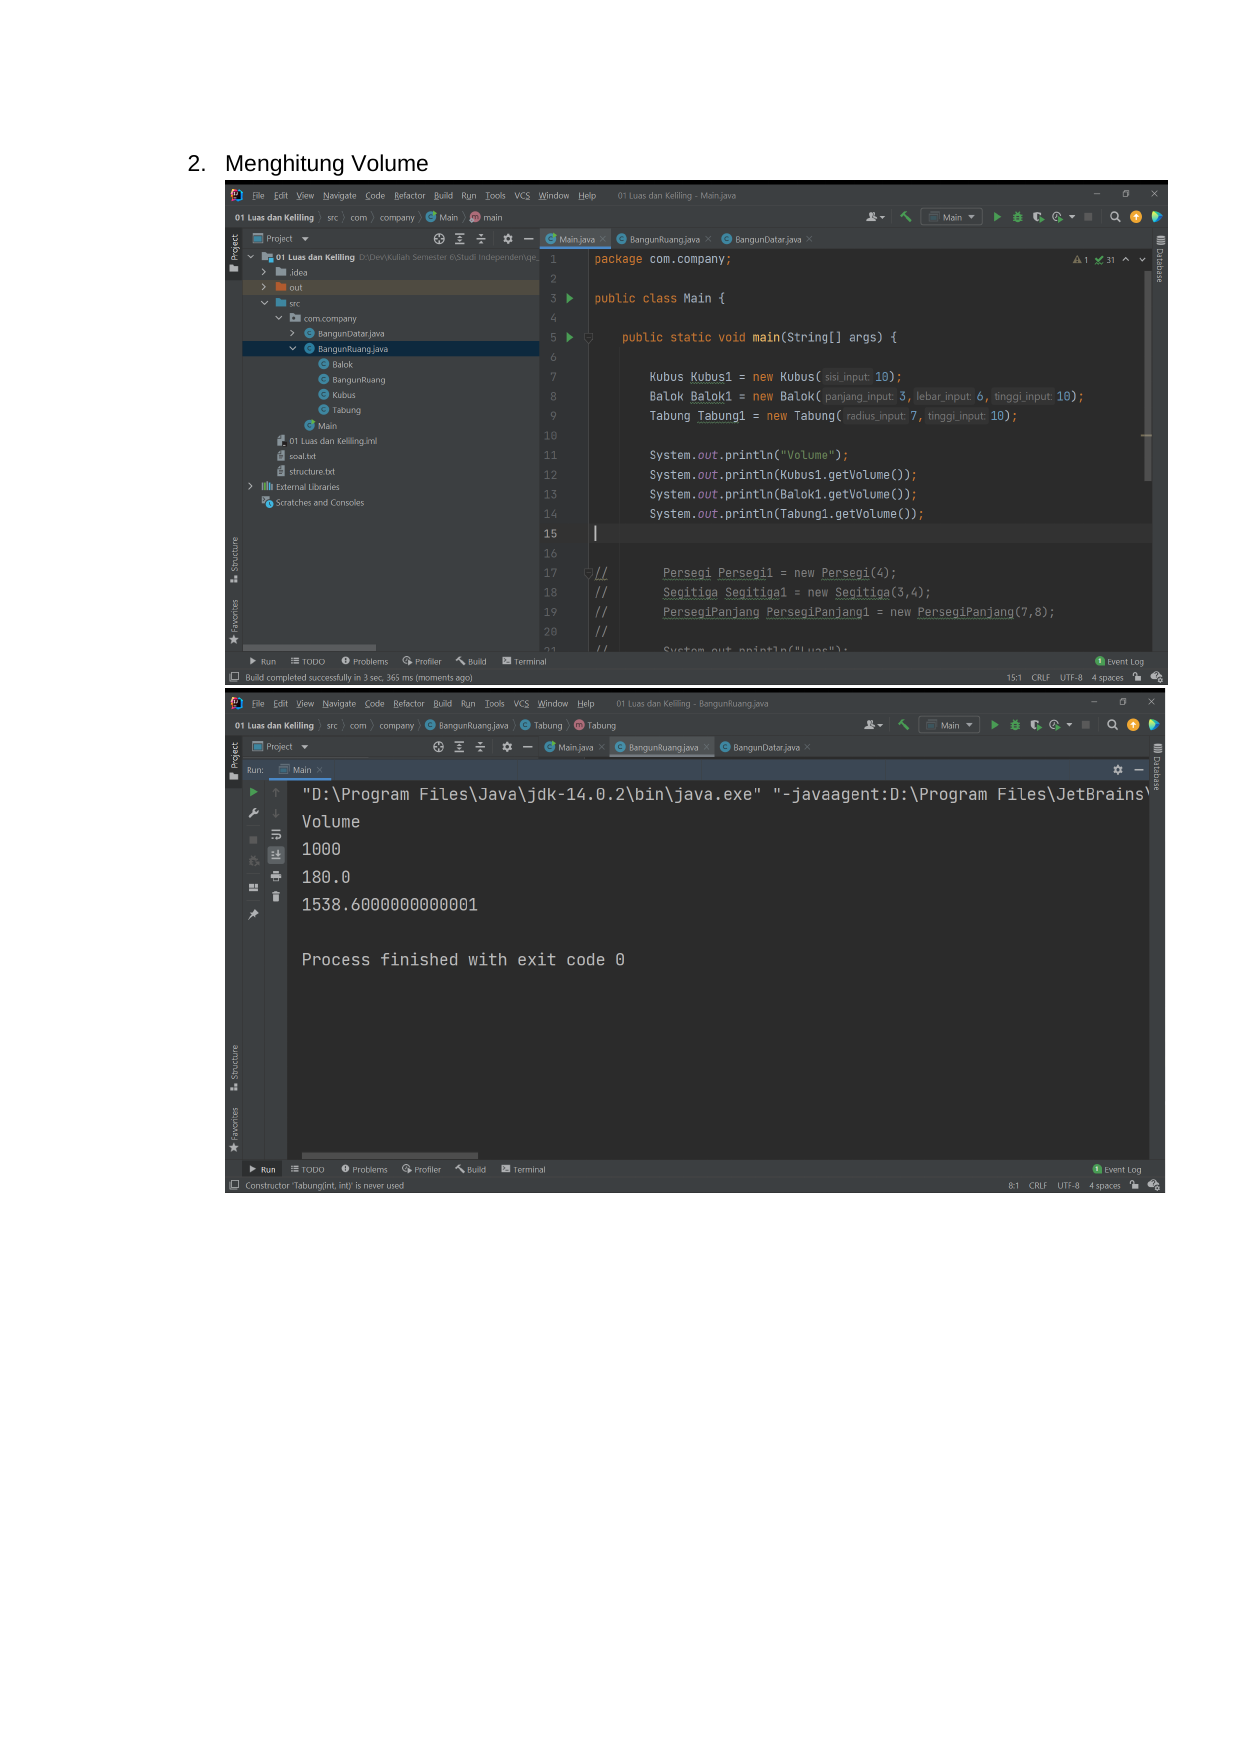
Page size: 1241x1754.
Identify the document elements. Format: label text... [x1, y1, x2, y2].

list Menghitung Volume [187, 150, 1090, 176]
picture [225, 180, 1168, 685]
picture [225, 688, 1166, 1193]
